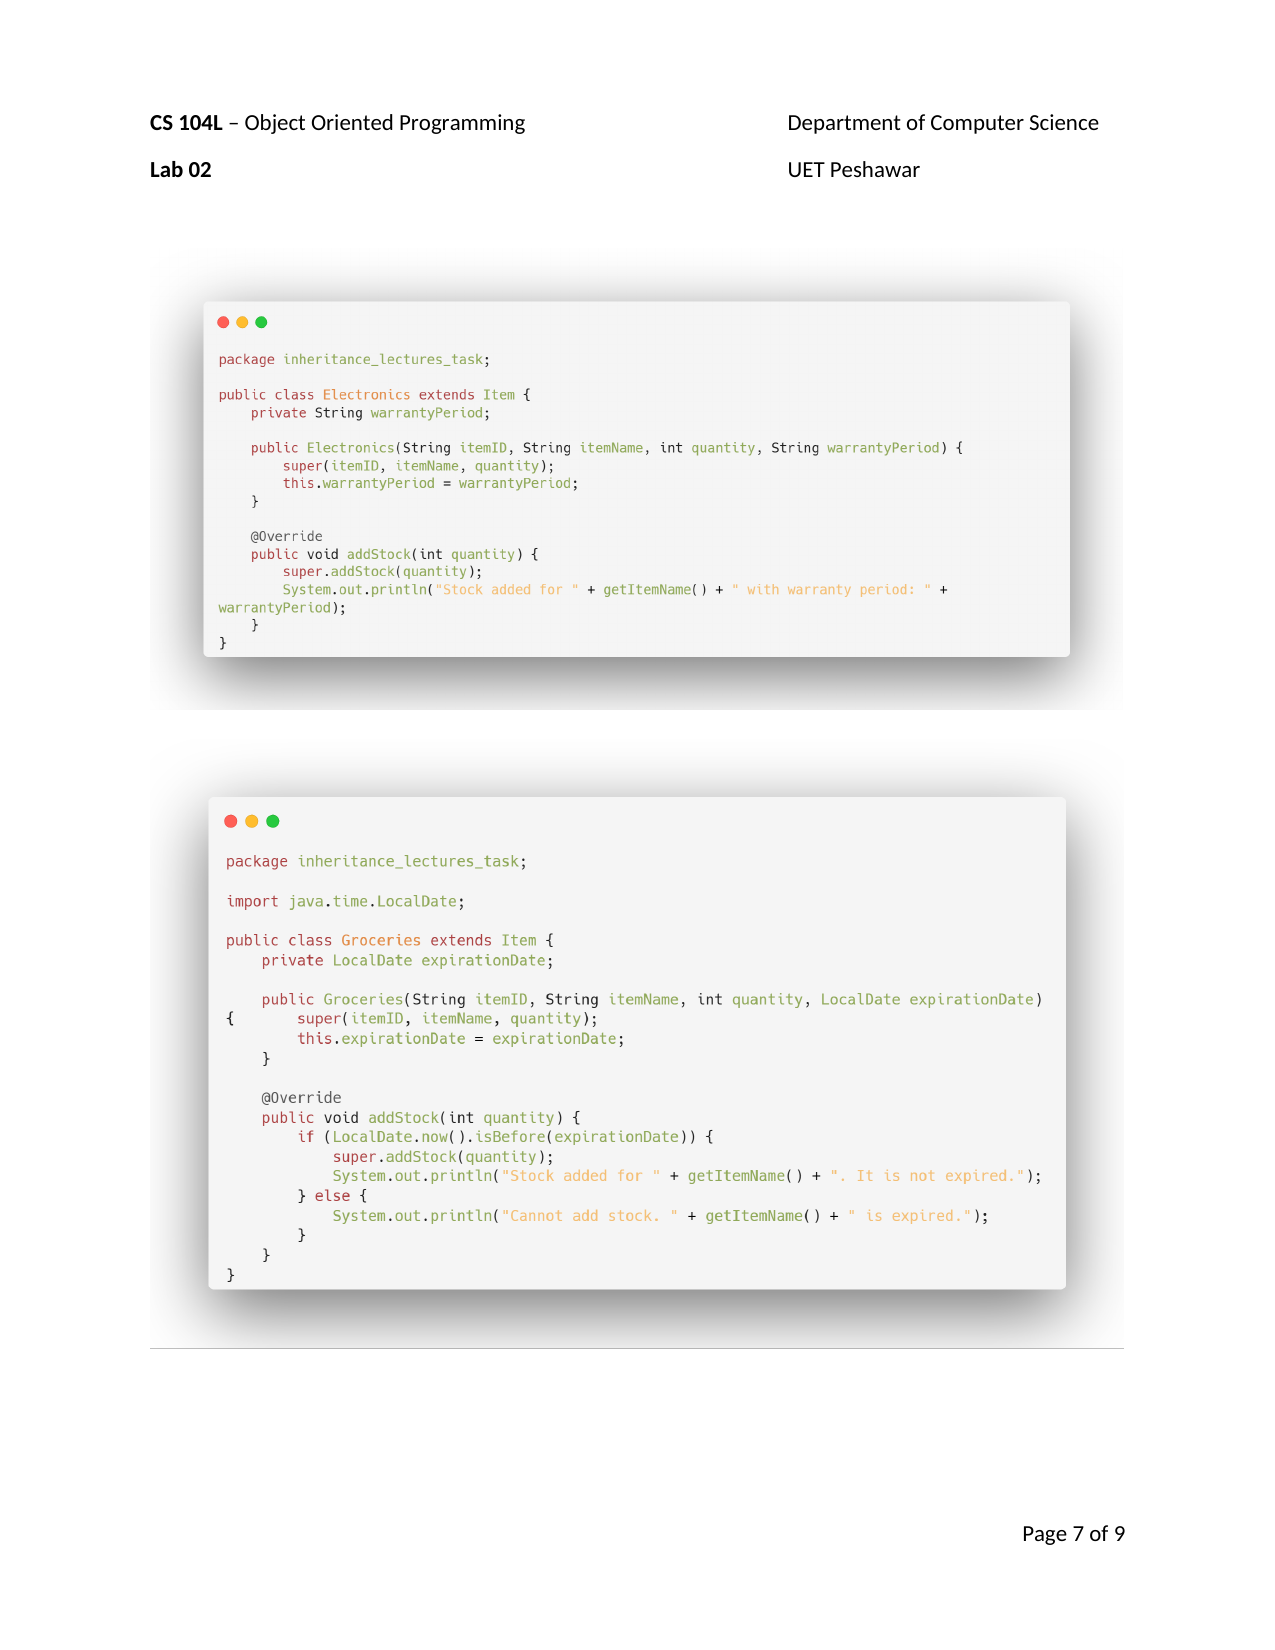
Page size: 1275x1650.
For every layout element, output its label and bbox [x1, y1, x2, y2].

picture [150, 739, 1124, 1349]
picture [150, 248, 1123, 710]
